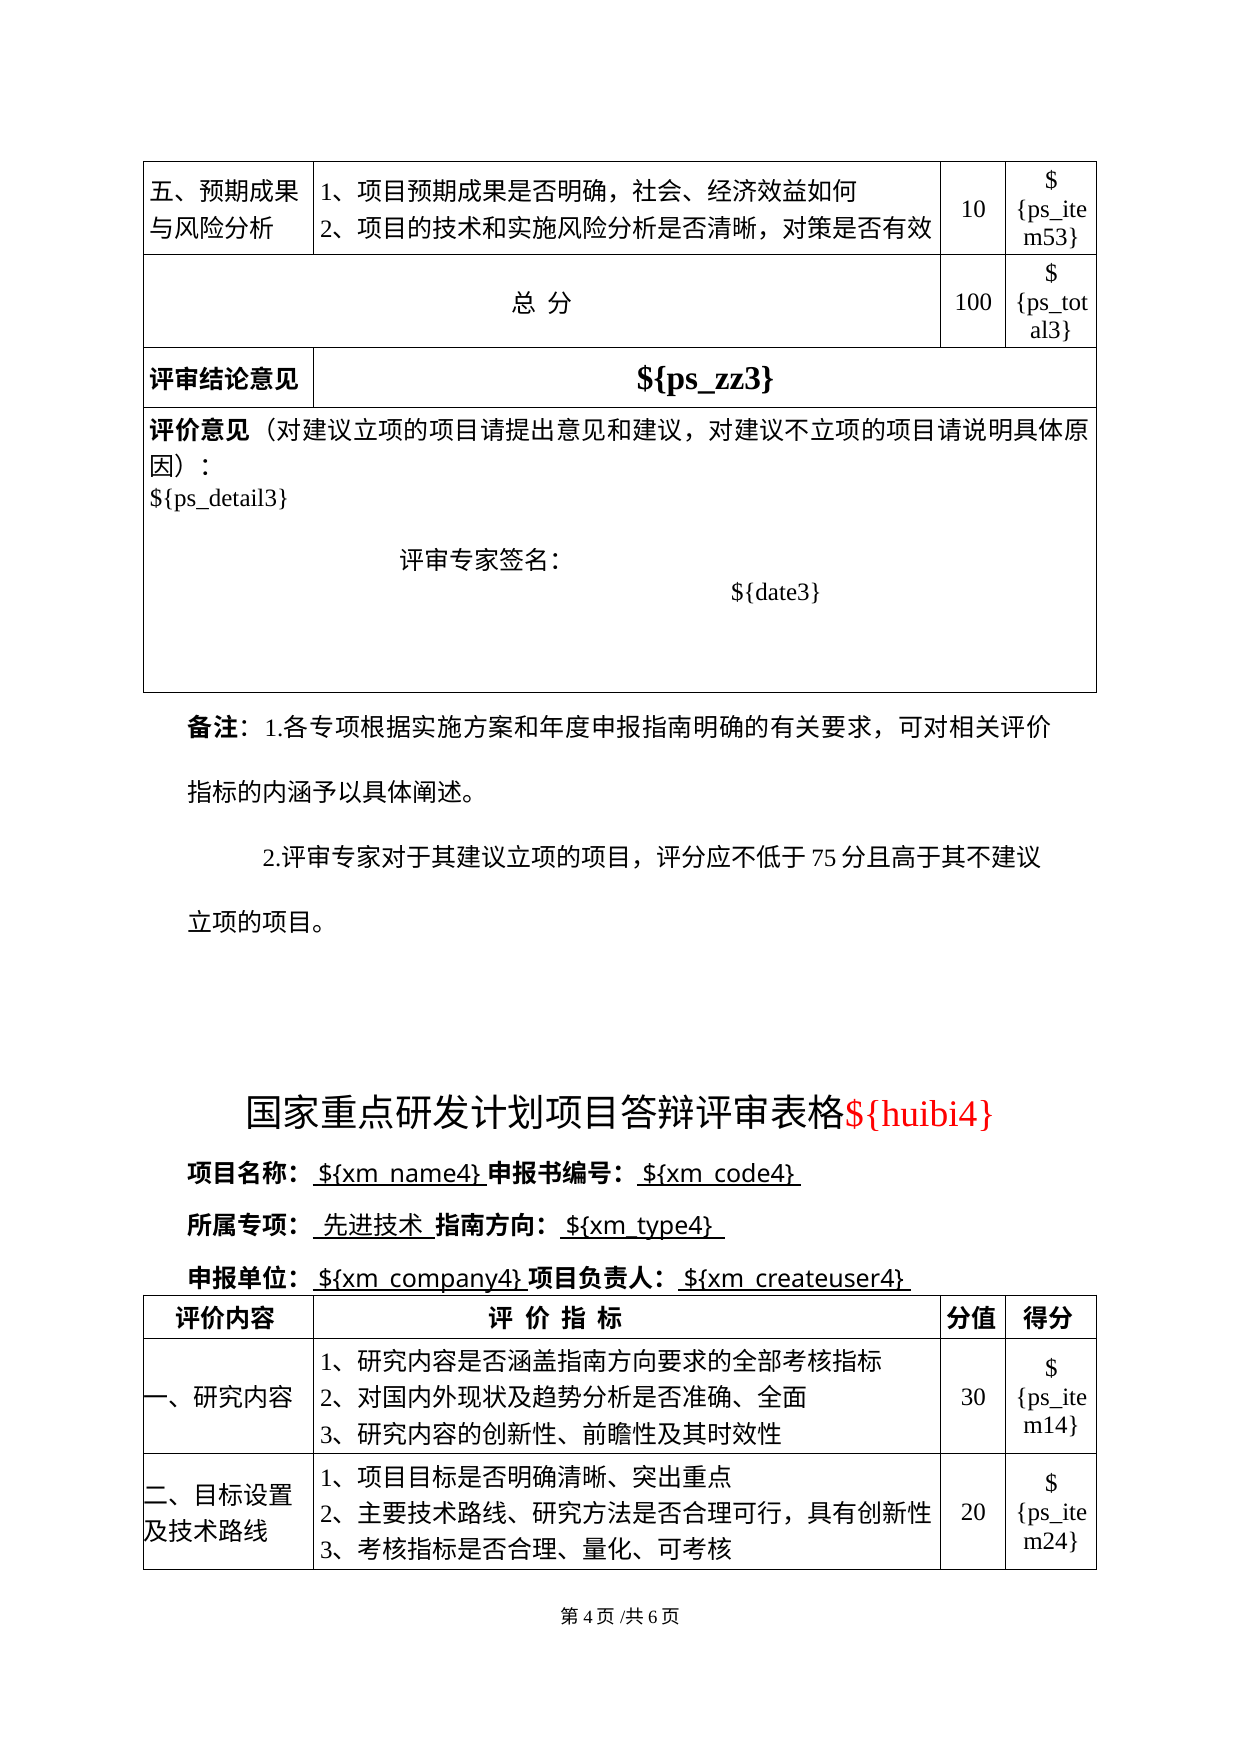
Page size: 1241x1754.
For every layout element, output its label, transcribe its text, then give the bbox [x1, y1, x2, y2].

table_cell 一、研究内容 [144, 1339, 313, 1453]
table_cell 10 [941, 162, 1005, 254]
table_cell 总 分 [144, 255, 940, 347]
text 国家重点研发计划项目答辩评审表格${huibi4} [187, 1083, 1053, 1137]
table_cell ${ps_item24} [1006, 1454, 1096, 1569]
table_header 评 价 指 标 [314, 1296, 940, 1338]
table_cell 1、项目目标是否明确清晰、突出重点 2、主要技术路线、研究方法是否合理可行，具有创新性 3、考核指标是否合理、量化、可考核 [314, 1454, 940, 1569]
table_header 评价内容 [144, 1296, 313, 1338]
table_cell 1、研究内容是否涵盖指南方向要求的全部考核指标 2、对国内外现状及趋势分析是否准确、全面 3、研究内容的创新性、前瞻性及其时效性 [314, 1339, 940, 1453]
table_cell ${ps_zz3} [314, 348, 1096, 407]
text 2.评审专家对于其建议立项的项目，评分应不低于75分且高于其不建议立项的项目。 [187, 823, 1053, 953]
table_cell ${ps_item14} [1006, 1339, 1096, 1453]
table_cell 20 [941, 1454, 1005, 1569]
table_cell ${ps_total3} [1006, 255, 1096, 347]
text 所属专项： 先进技术 指南方向： ${xm_type4} [187, 1206, 1053, 1242]
table_header 得分 [1006, 1296, 1096, 1338]
table_cell 评审结论意见 [144, 348, 313, 407]
table_cell 五、预期成果与风险分析 [144, 162, 313, 254]
text 项目名称： ${xm_name4} 申报书编号： ${xm_code4} [187, 1153, 1053, 1189]
table_cell 30 [941, 1339, 1005, 1453]
table_cell 1、项目预期成果是否明确，社会、经济效益如何 2、项目的技术和实施风险分析是否清晰，对策是否有效 [314, 162, 940, 254]
table_cell 评价意见（对建议立项的项目请提出意见和建议，对建议不立项的项目请说明具体原因）： ${ps_detail3} 评审专家签名： ${date3} [144, 408, 1096, 692]
text 申报单位： ${xm_company4} 项目负责人： ${xm_createuser4} [187, 1258, 1053, 1294]
table_cell ${ps_item53} [1006, 162, 1096, 254]
table_cell 二、目标设置及技术路线 [144, 1454, 313, 1569]
table_cell 100 [941, 255, 1005, 347]
table_header 分值 [941, 1296, 1005, 1338]
text 备注：1.各专项根据实施方案和年度申报指南明确的有关要求，可对相关评价指标的内涵予以具体阐述。 [187, 693, 1053, 823]
